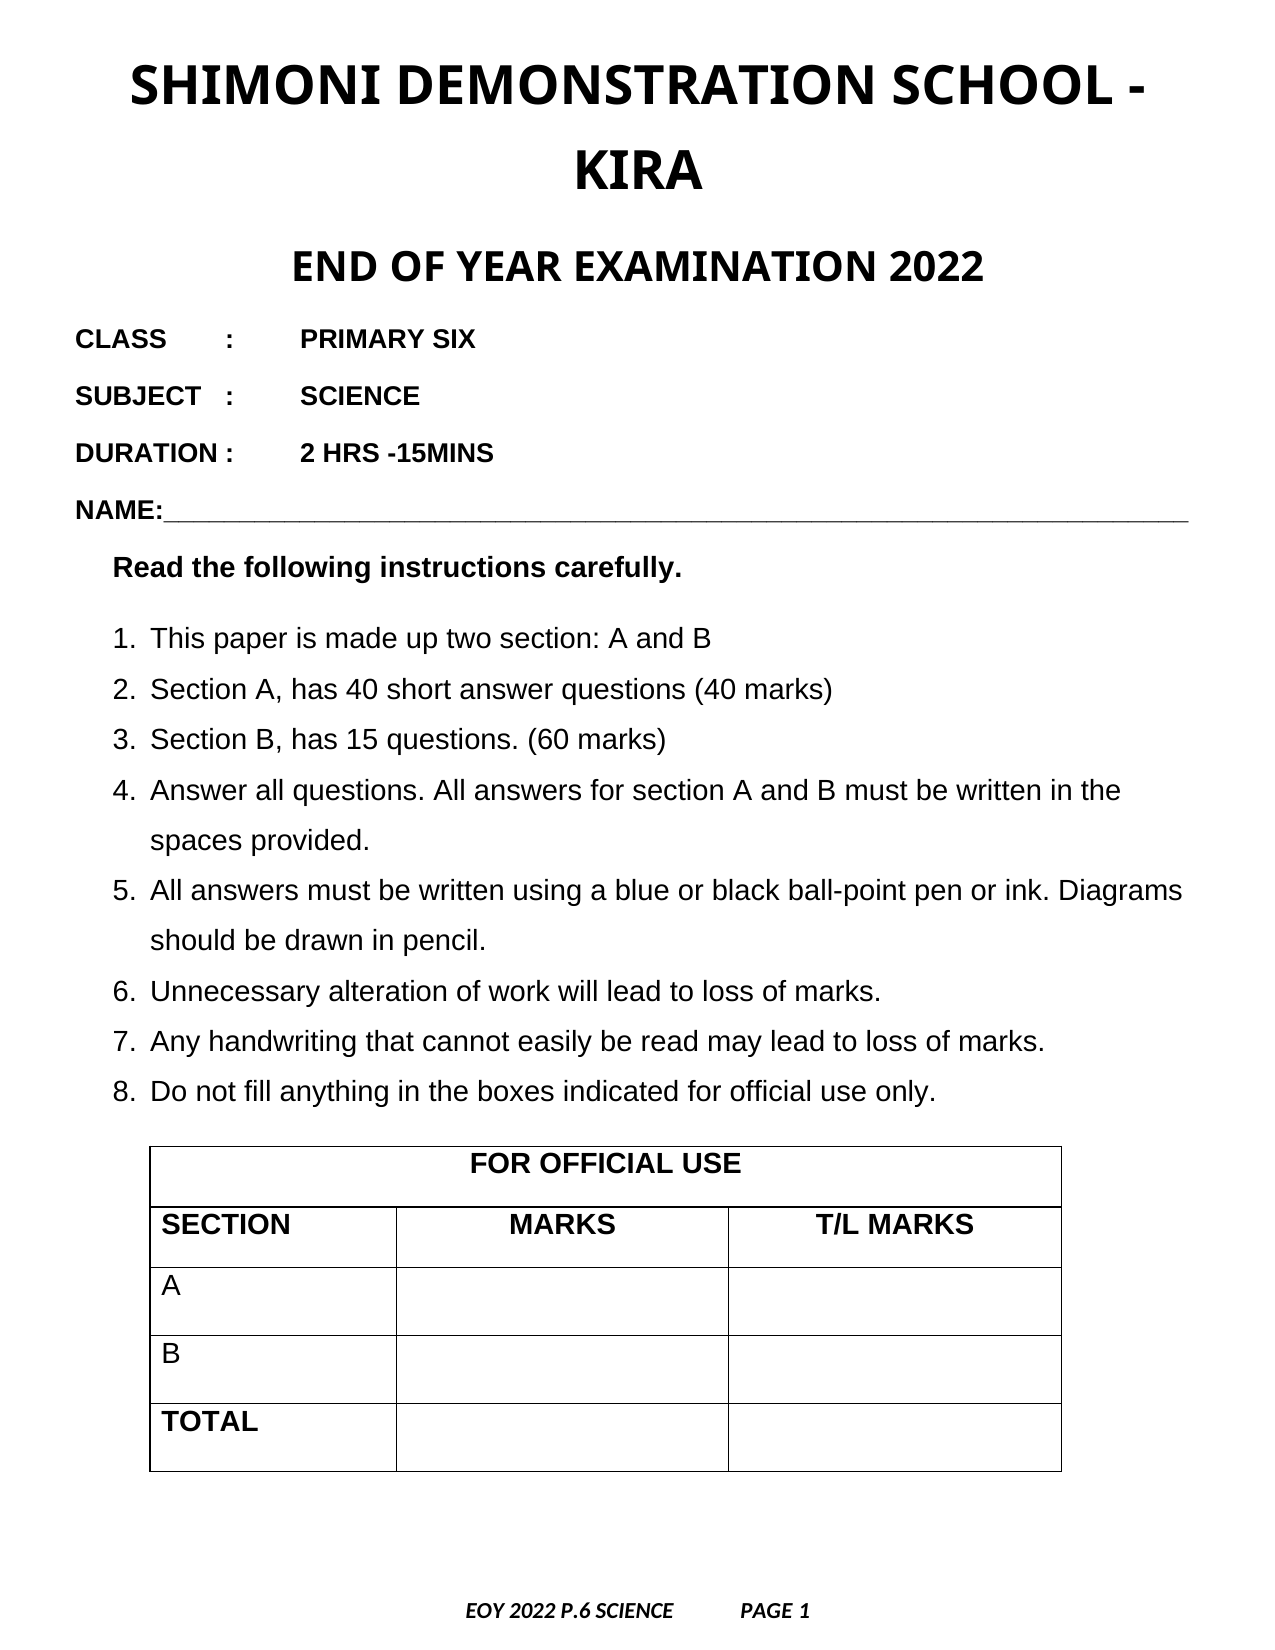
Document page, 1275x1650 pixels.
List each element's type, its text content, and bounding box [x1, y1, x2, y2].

text END OF YEAR EXAMINATION 2022 [75, 237, 1200, 294]
table_cell [397, 1404, 728, 1471]
table_header FOR OFFICIAL USE [151, 1147, 1061, 1206]
table_cell B [151, 1336, 396, 1403]
list This paper is made up two section: A and B [112, 622, 1200, 655]
table_cell A [151, 1268, 396, 1335]
list Section B, has 15 questions. (60 marks) [112, 722, 1200, 756]
text CLASS : PRIMARY SIX [75, 323, 1200, 354]
list Answer all questions. All answers for section A and B must be written in the spaces provided. [112, 772, 1200, 856]
table_cell [729, 1268, 1061, 1335]
table_cell T/L MARKS [729, 1208, 1061, 1267]
table_cell [397, 1336, 728, 1403]
list Do not fill anything in the boxes indicated for official use only. [112, 1074, 1200, 1108]
text SUBJECT : SCIENCE [75, 380, 1200, 411]
list Any handwriting that cannot easily be read may lead to loss of marks. [112, 1024, 1200, 1058]
text Read the following instructions carefully. [75, 550, 1200, 584]
table_cell SECTION [151, 1208, 396, 1267]
table_cell [729, 1336, 1061, 1403]
text NAME:____________________________________________________________________ [75, 494, 1200, 525]
table_cell [397, 1268, 728, 1335]
list All answers must be written using a blue or black ball-point pen or ink. Diagrams should be drawn in pencil. [112, 873, 1200, 957]
text SHIMONI DEMONSTRATION SCHOOL -KIRA [75, 47, 1200, 205]
table_cell [729, 1404, 1061, 1471]
table_cell TOTAL [151, 1404, 396, 1471]
table_cell MARKS [397, 1208, 728, 1267]
list Section A, has 40 short answer questions (40 marks) [112, 672, 1200, 705]
text DURATION : 2 HRS -15MINS [75, 437, 1200, 468]
list Unnecessary alteration of work will lead to loss of marks. [112, 974, 1200, 1007]
